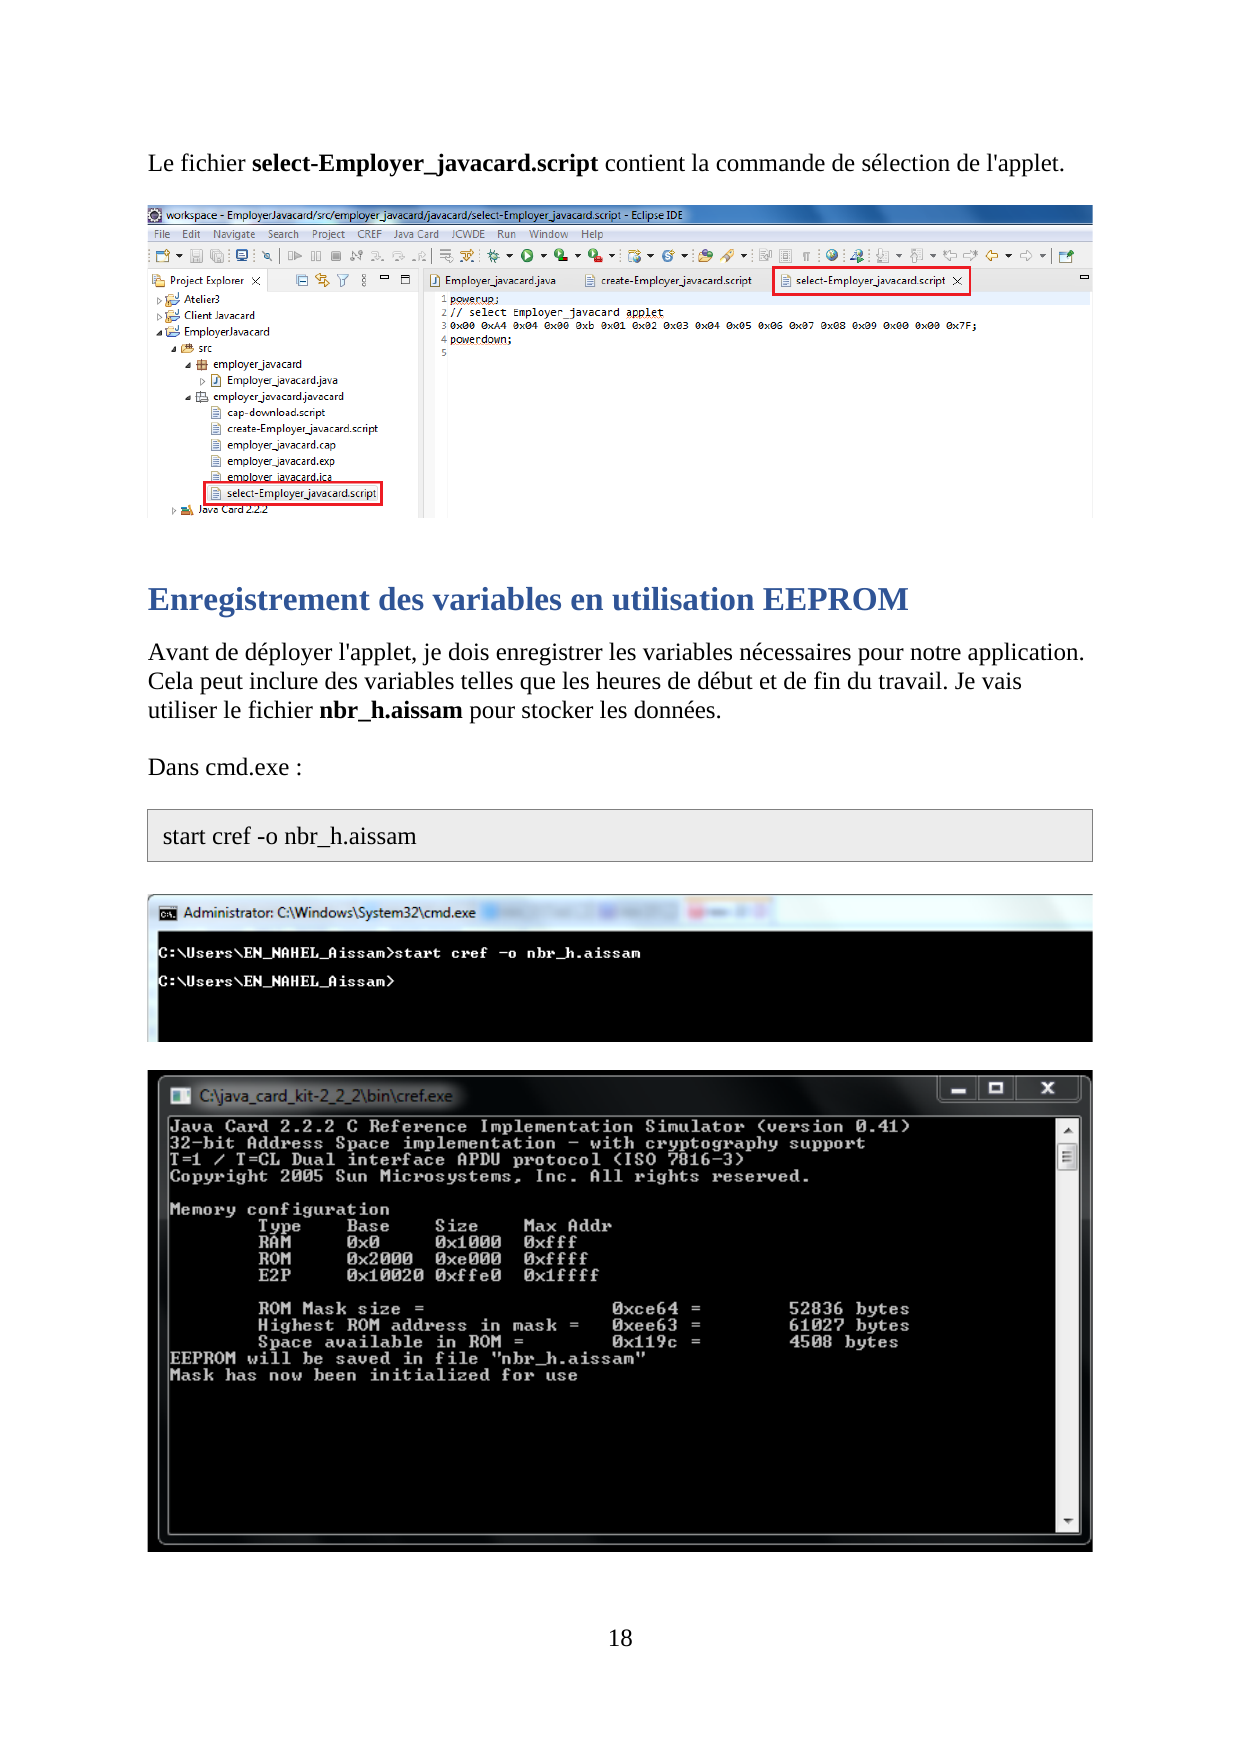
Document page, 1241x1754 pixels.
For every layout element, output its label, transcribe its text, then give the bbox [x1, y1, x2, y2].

picture [147, 894, 1093, 1042]
list Avant de déployer l'applet, je dois enregistrer les variables nécessaires pour notre application. Cela peut inclure des variables telles que les heures de début et de fin du travail. Je vais utiliser le fichier nbr_h.aissam pour stocker les données. [148, 637, 1093, 723]
text Dans cmd.exe : [148, 752, 1093, 781]
picture [147, 205, 1093, 518]
text Le fichier select-Employer_javacard.script contient la commande de sélection de l'applet. [148, 148, 1093, 176]
text Enregistrement des variables en utilisation EEPROM [148, 580, 1093, 618]
picture [147, 1070, 1093, 1552]
